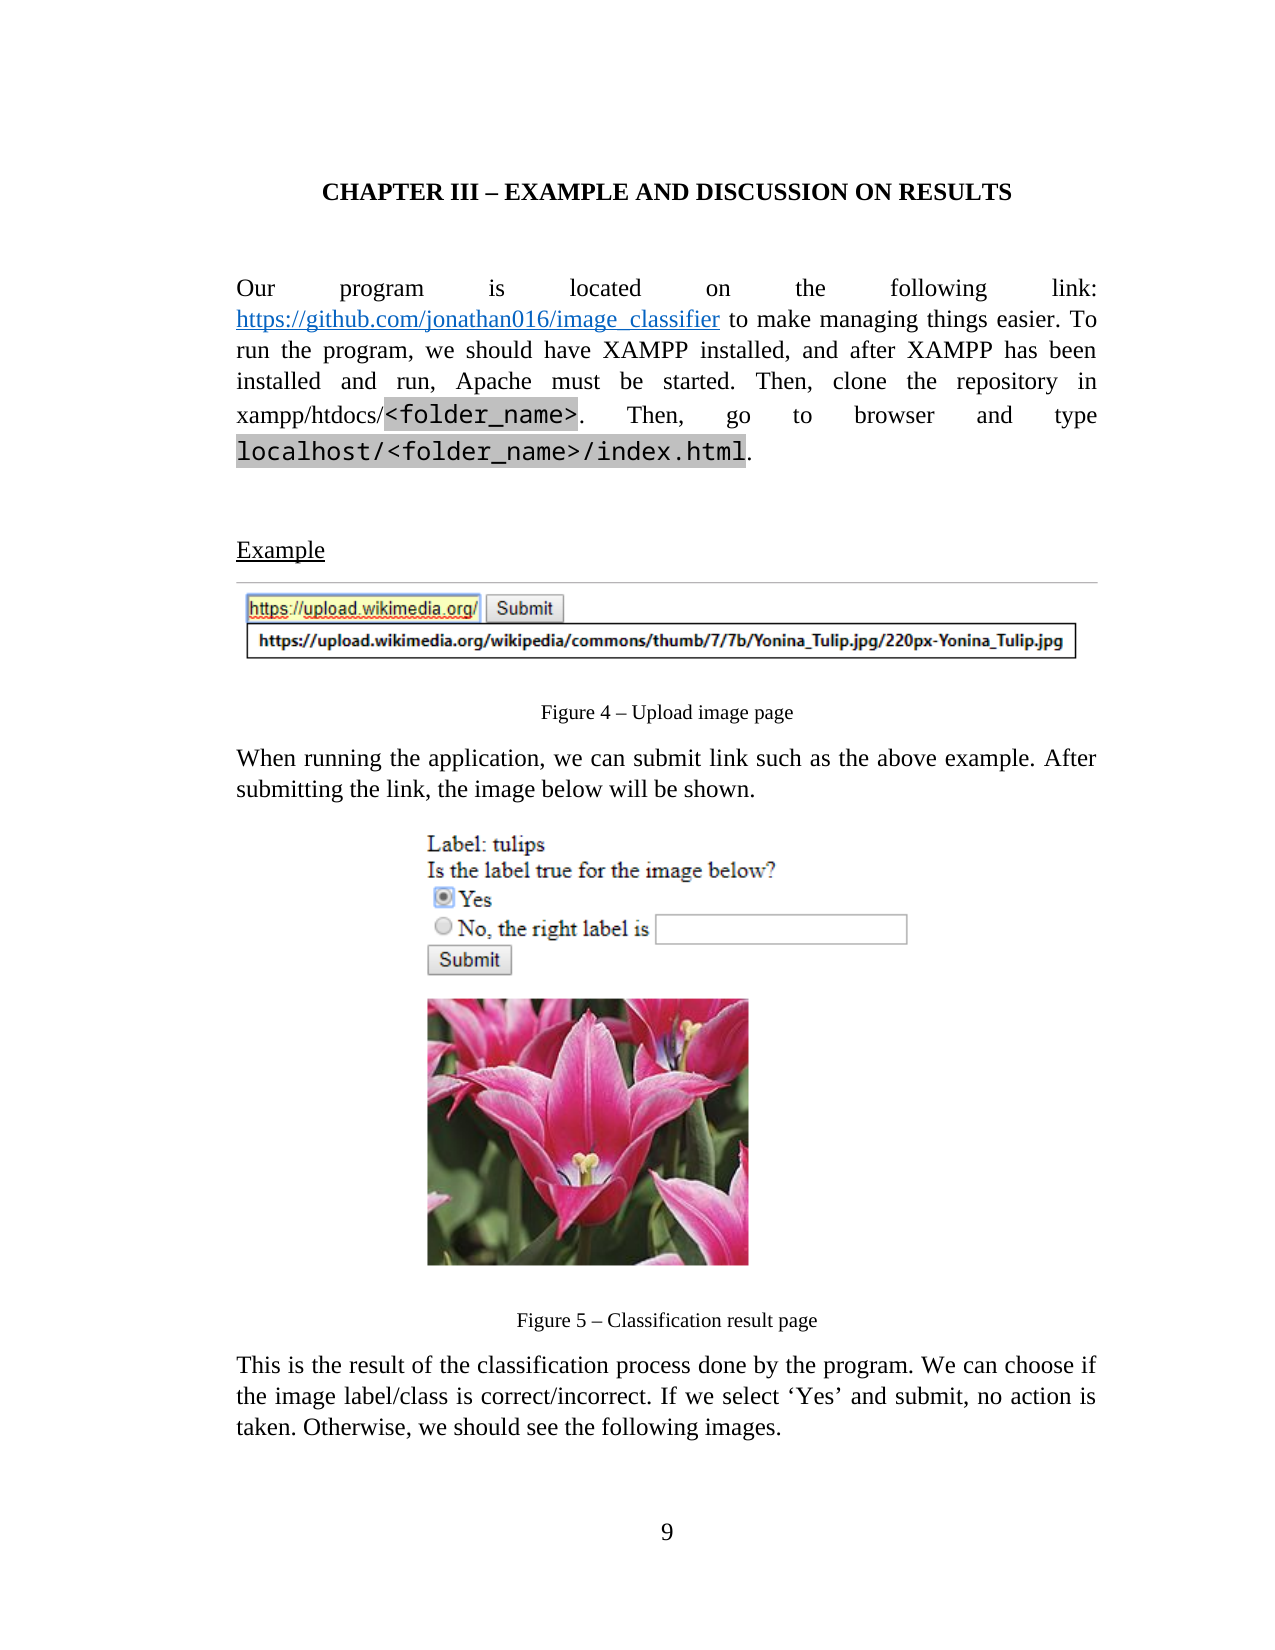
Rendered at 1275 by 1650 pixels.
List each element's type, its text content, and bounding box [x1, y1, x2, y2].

text Figure 4 – Upload image page [236, 700, 1098, 724]
picture [236, 582, 1098, 682]
text When running the application, we can submit link such as the above example. After submitting the link, the image below will be shown. [236, 743, 1098, 803]
picture [416, 821, 918, 1289]
text Figure 5 – Classification result page [236, 1308, 1098, 1332]
text CHAPTER III – EXAMPLE AND DISCUSSION ON RESULTS [236, 177, 1098, 206]
text Our program is located on the following link: https://github.com/jonathan016/image_classifier to make managing things easier. To run the program, we should have XAMPP installed, and after XAMPP has been installed and run, Apache must be started. Then, clone the repository in xampp/htdocs/<folder_name>. Then, go to browser and type localhost/<folder_name>/index.html. [236, 273, 1098, 468]
text Example [236, 535, 1098, 564]
text This is the result of the classification process done by the program. We can choose if the image label/class is correct/incorrect. If we select ‘Yes’ and submit, no action is taken. Otherwise, we should see the following images. [236, 1350, 1098, 1441]
